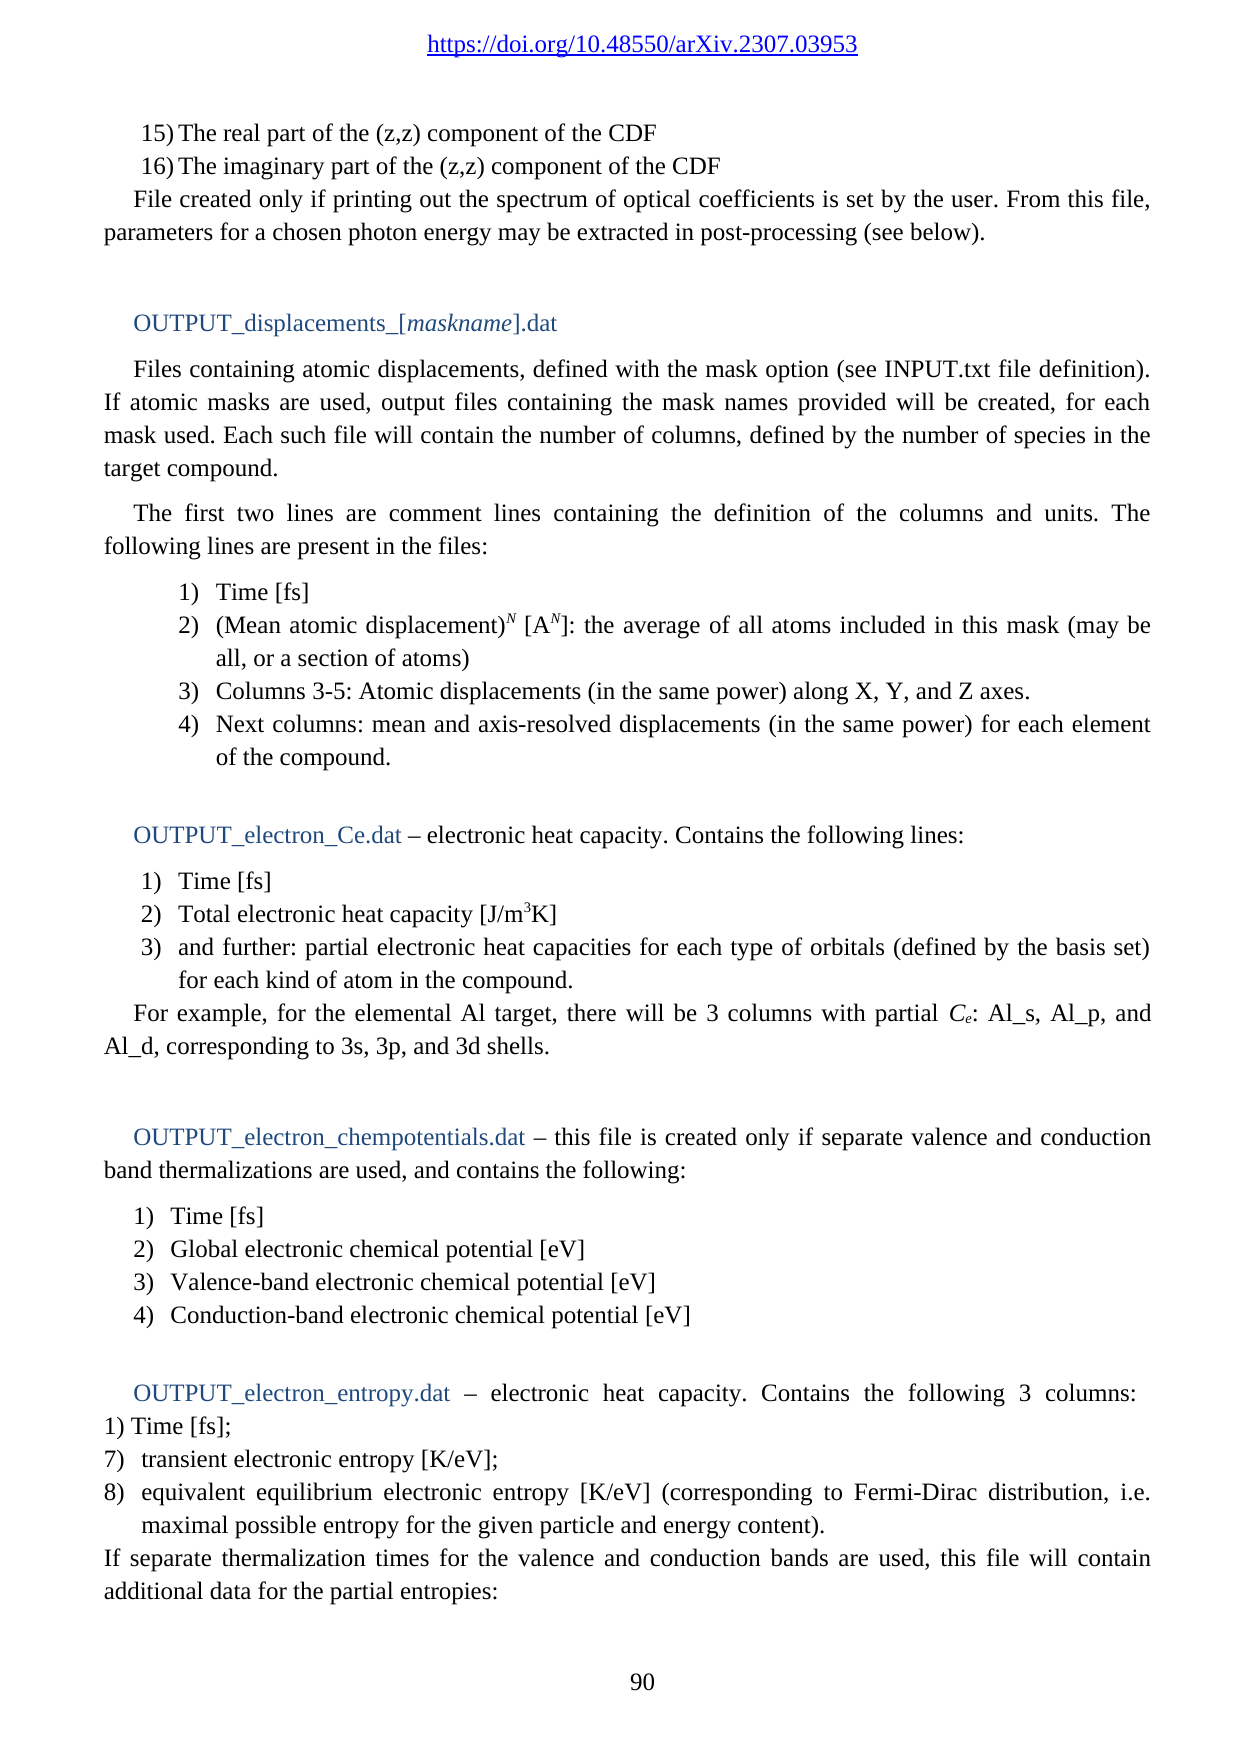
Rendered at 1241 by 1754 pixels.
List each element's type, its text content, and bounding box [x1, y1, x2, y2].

list Next columns: mean and axis-resolved displacements (in the same power) for each element of the compound. [178, 709, 1152, 771]
text File created only if printing out the spectrum of optical coefficients is set by the user. From this file, parameters for a chosen photon energy may be extracted in post-processing (see below). [103, 184, 1152, 246]
text OUTPUT_electron_chempotentials.dat – this file is created only if separate valence and conduction band thermalizations are used, and contains the following: [103, 1122, 1152, 1184]
text The first two lines are comment lines containing the definition of the columns and units. The following lines are present in the files: [103, 498, 1152, 560]
list Time [fs] [133, 1201, 1152, 1229]
list (Mean atomic displacement)N [AN]: the average of all atoms included in this mask (may be all, or a section of atoms) [178, 610, 1152, 672]
list The imaginary part of the (z,z) component of the CDF [141, 151, 1152, 180]
list Valence-band electronic chemical potential [eV] [133, 1267, 1152, 1296]
list Global electronic chemical potential [eV] [133, 1234, 1152, 1262]
list transient electronic entropy [K/eV]; [103, 1444, 1152, 1473]
list equivalent equilibrium electronic entropy [K/eV] (corresponding to Fermi-Dirac distribution, i.e. maximal possible entropy for the given particle and energy content). [103, 1477, 1152, 1539]
text For example, for the elemental Al target, there will be 3 columns with partial Ce: Al_s, Al_p, and Al_d, corresponding to 3s, 3p, and 3d shells. [103, 998, 1152, 1060]
text OUTPUT_displacements_[maskname].dat [103, 308, 1152, 337]
list Time [fs] [178, 577, 1152, 606]
text OUTPUT_electron_Ce.dat – electronic heat capacity. Contains the following lines: [103, 821, 1152, 849]
list Columns 3-5: Atomic displacements (in the same power) along X, Y, and Z axes. [178, 676, 1152, 705]
list Conduction-band electronic chemical potential [eV] [133, 1300, 1152, 1328]
list and further: partial electronic heat capacities for each type of orbitals (defined by the basis set) for each kind of atom in the compound. [141, 932, 1152, 994]
list The real part of the (z,z) component of the CDF [141, 118, 1152, 147]
text If separate thermalization times for the valence and conduction bands are used, this file will contain additional data for the partial entropies: [103, 1543, 1152, 1605]
text OUTPUT_electron_entropy.dat – electronic heat capacity. Contains the following 3 columns: 1) Time [fs]; [103, 1378, 1152, 1440]
list Time [fs] [141, 866, 1152, 895]
list Total electronic heat capacity [J/m3K] [141, 899, 1152, 928]
